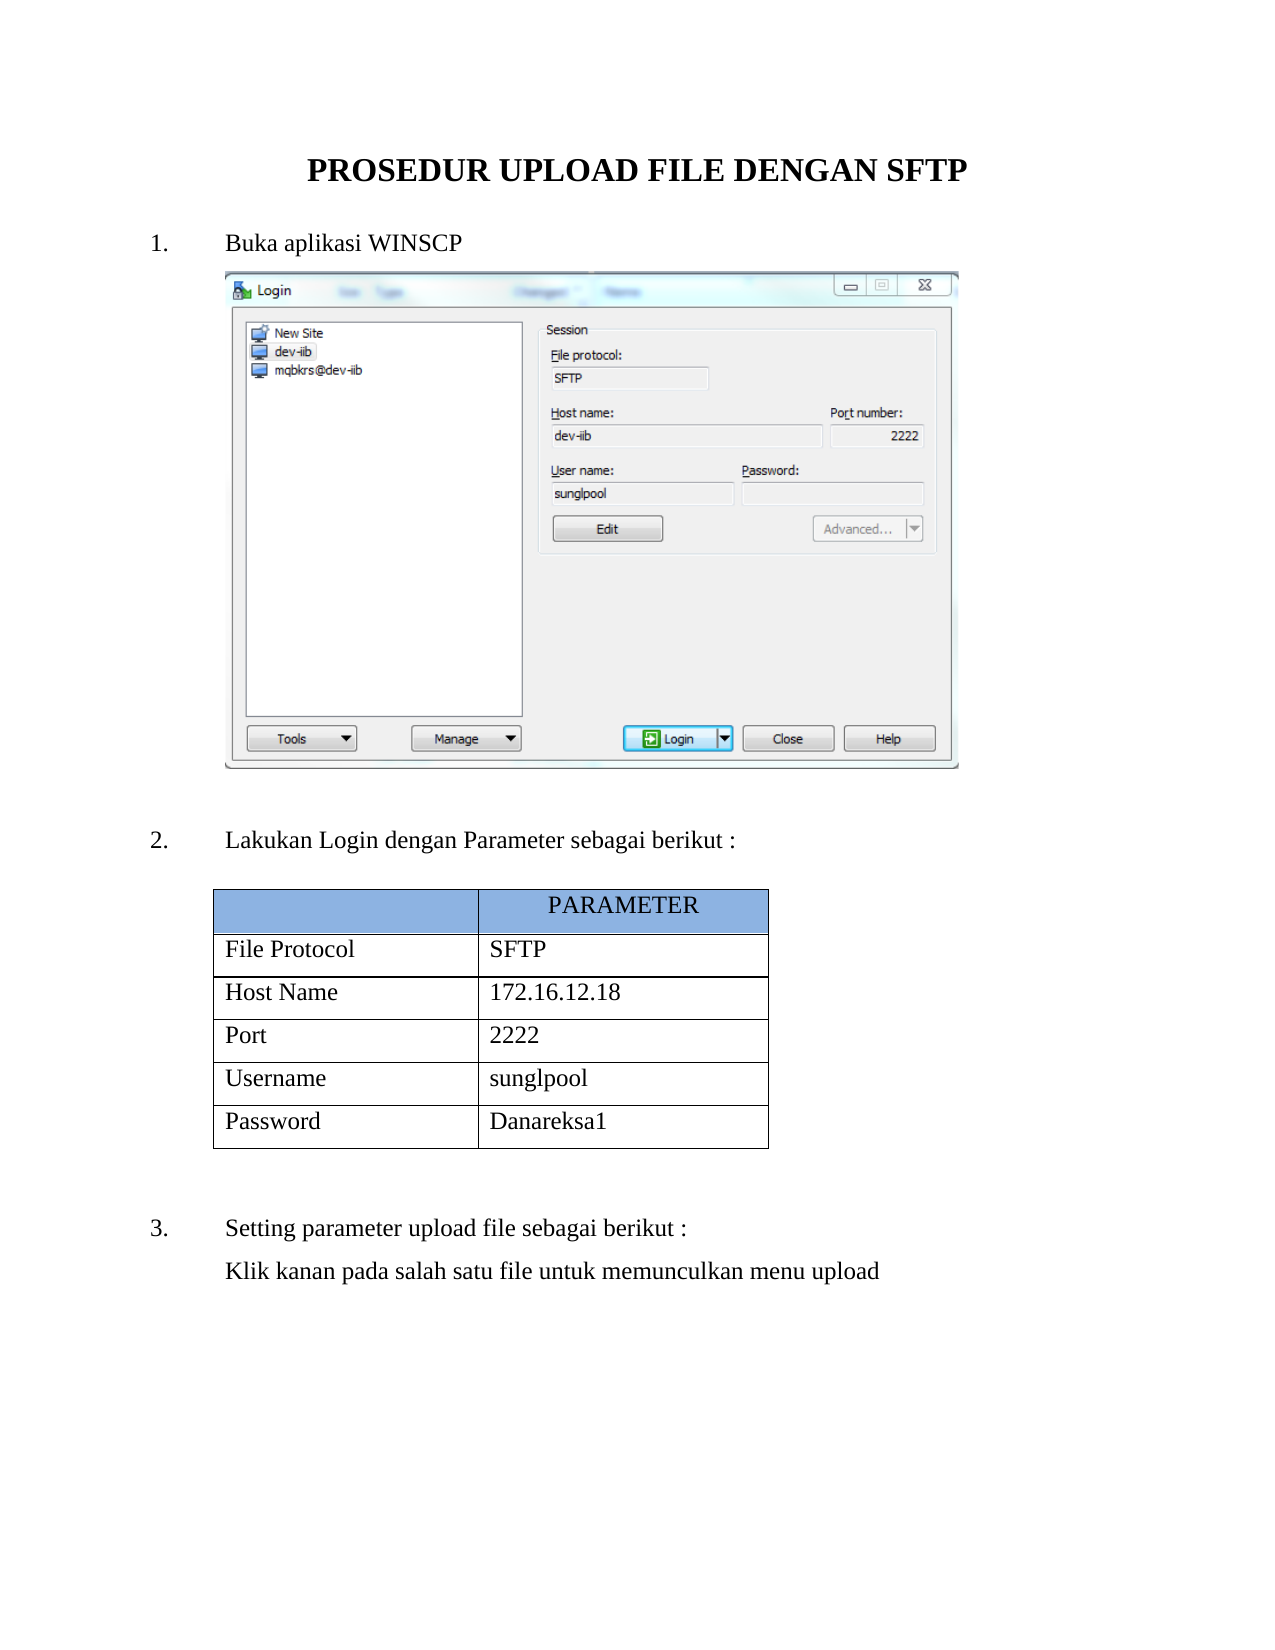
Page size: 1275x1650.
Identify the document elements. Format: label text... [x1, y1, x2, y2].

list Buka aplikasi WINSCP [150, 228, 1125, 257]
table_cell SFTP [479, 935, 768, 976]
table_cell 172.16.12.18 [479, 978, 768, 1019]
list Setting parameter upload file sebagai berikut : [150, 1213, 1125, 1242]
table_cell sunglpool [479, 1063, 768, 1105]
table_cell File Protocol [214, 935, 478, 976]
table_cell Password [214, 1106, 478, 1148]
list Klik kanan pada salah satu file untuk memunculkan menu upload [225, 1256, 1125, 1285]
table_cell Host Name [214, 978, 478, 1019]
table_cell 2222 [479, 1020, 768, 1062]
picture [225, 271, 959, 769]
table_header PARAMETER [479, 890, 768, 933]
list Lakukan Login dengan Parameter sebagai berikut : [150, 825, 1125, 854]
table_header [214, 890, 478, 933]
table_cell Port [214, 1020, 478, 1062]
table_cell Danareksa1 [479, 1106, 768, 1148]
table_cell Username [214, 1063, 478, 1105]
text PROSEDUR UPLOAD FILE DENGAN SFTP [150, 150, 1125, 188]
